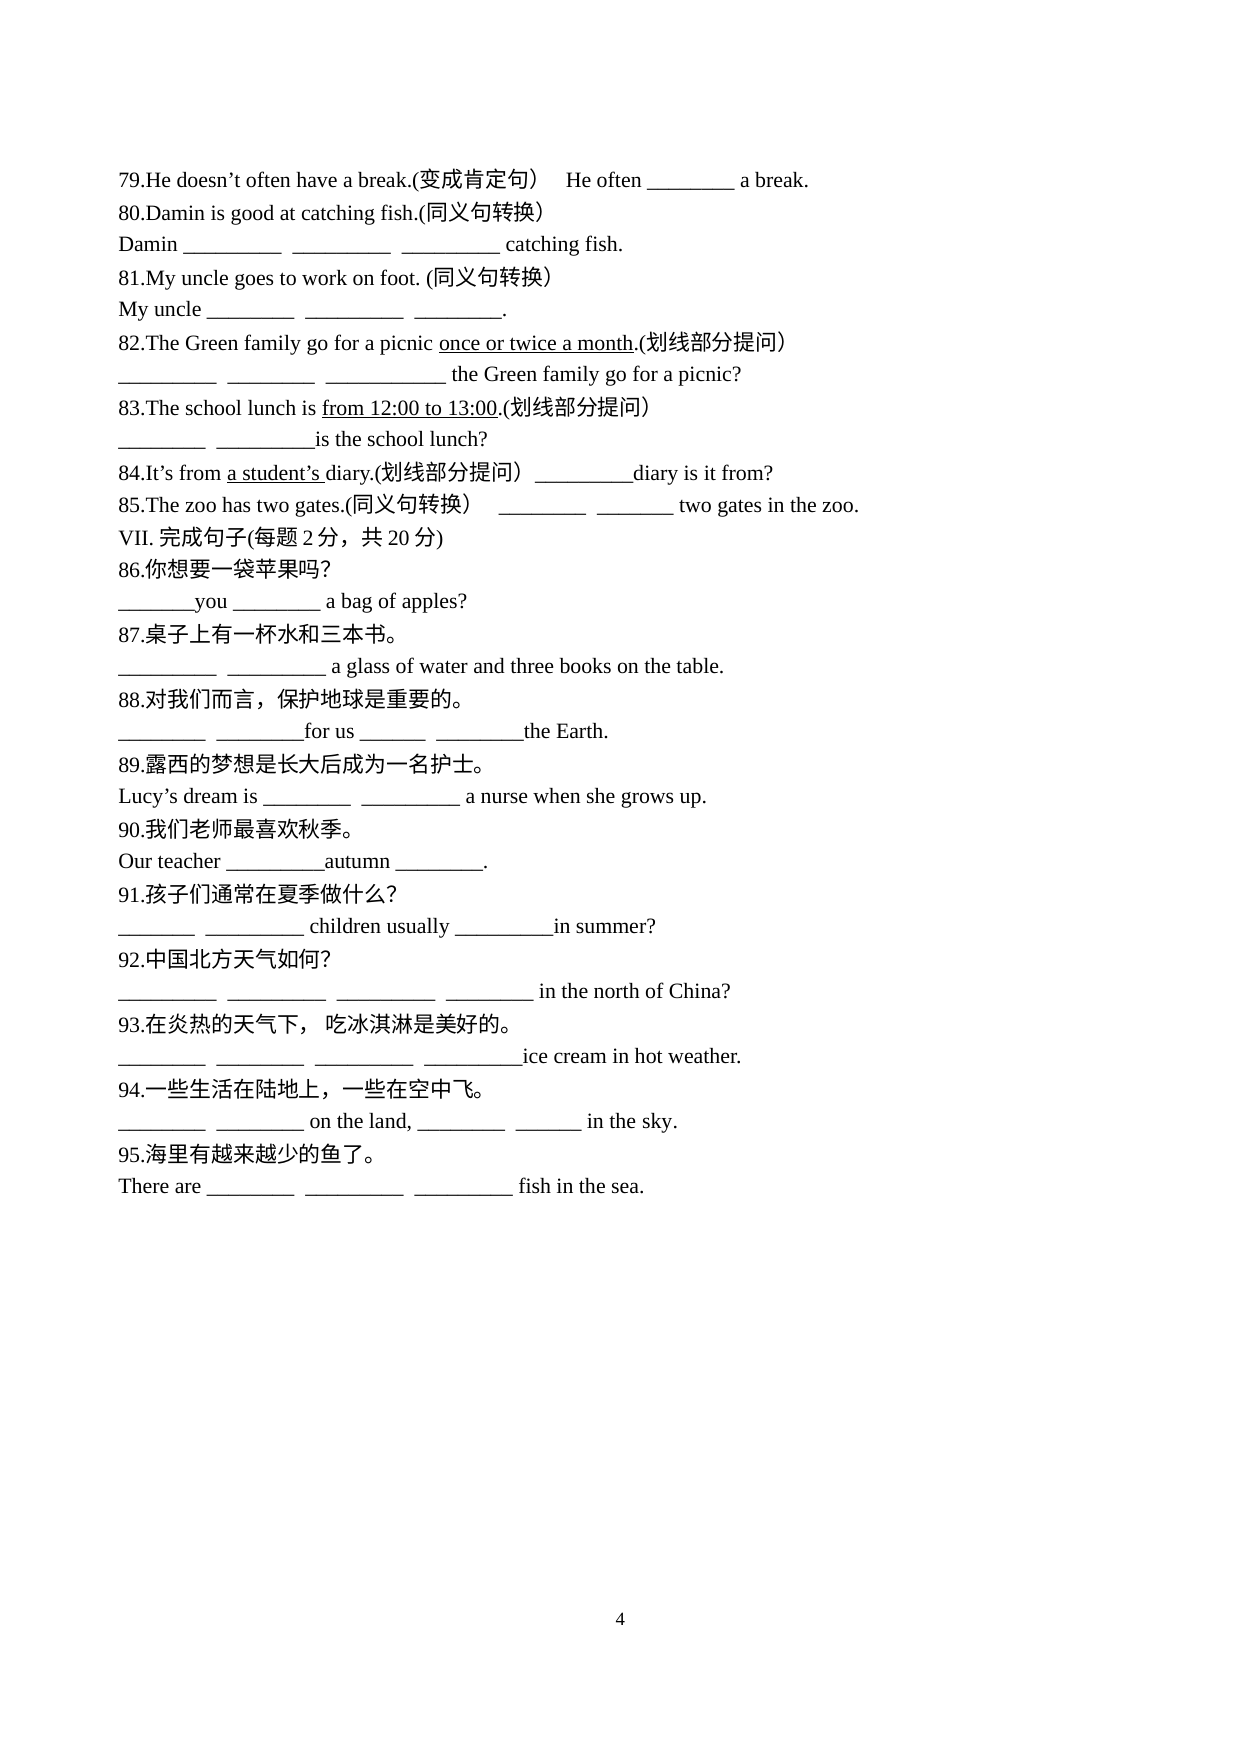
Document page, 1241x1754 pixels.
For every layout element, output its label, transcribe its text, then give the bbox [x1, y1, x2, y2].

text 86.你想要一袋苹果吗？ [118, 552, 1122, 584]
text 95.海里有越来越少的鱼了。 [118, 1137, 1122, 1169]
text Lucy’s dream is ________ _________ a nurse when she grows up. [118, 779, 1122, 812]
text ________ _________is the school lunch? [118, 422, 1122, 454]
text 83.The school lunch is from 12:00 to 13:00.(划线部分提问） [118, 389, 1122, 422]
text 84.It’s from a student’s diary.(划线部分提问）_________diary is it from? [118, 454, 1122, 487]
text 91.孩子们通常在夏季做什么？ [118, 877, 1122, 909]
text _______ _________ children usually _________in summer? [118, 909, 1122, 942]
text 89.露西的梦想是长大后成为一名护士。 [118, 747, 1122, 779]
text 92.中国北方天气如何？ [118, 942, 1122, 974]
text VII. 完成句子(每题2分，共20分) [118, 519, 1122, 552]
text ________ ________ _________ _________ice cream in hot weather. [118, 1039, 1122, 1072]
text 93.在炎热的天气下， 吃冰淇淋是美好的。 [118, 1007, 1122, 1039]
text ________ ________ on the land, ________ ______ in the sky. [118, 1104, 1122, 1137]
text Our teacher _________autumn ________. [118, 844, 1122, 877]
text 87.桌子上有一杯水和三本书。 [118, 617, 1122, 649]
text _________ _________ a glass of water and three books on the table. [118, 649, 1122, 682]
text _________ _________ _________ ________ in the north of China? [118, 974, 1122, 1007]
text 88.对我们而言，保护地球是重要的。 [118, 682, 1122, 714]
text 85.The zoo has two gates.(同义句转换） ________ _______ two gates in the zoo. [118, 487, 1122, 519]
text 90.我们老师最喜欢秋季。 [118, 812, 1122, 844]
text 81.My uncle goes to work on foot. (同义句转换） [118, 259, 1122, 292]
text _________ ________ ___________ the Green family go for a picnic? [118, 357, 1122, 389]
text There are ________ _________ _________ fish in the sea. [118, 1169, 1122, 1202]
text 82.The Green family go for a picnic once or twice a month.(划线部分提问） [118, 324, 1122, 357]
text 94.一些生活在陆地上，一些在空中飞。 [118, 1072, 1122, 1104]
text ________ ________for us ______ ________the Earth. [118, 714, 1122, 747]
text 79.He doesn’t often have a break.(变成肯定句） He often ________ a break. [118, 162, 1122, 194]
text Damin _________ _________ _________ catching fish. [118, 227, 1122, 259]
text My uncle ________ _________ ________. [118, 292, 1122, 324]
text _______you ________ a bag of apples? [118, 584, 1122, 617]
text 80.Damin is good at catching fish.(同义句转换） [118, 194, 1122, 227]
